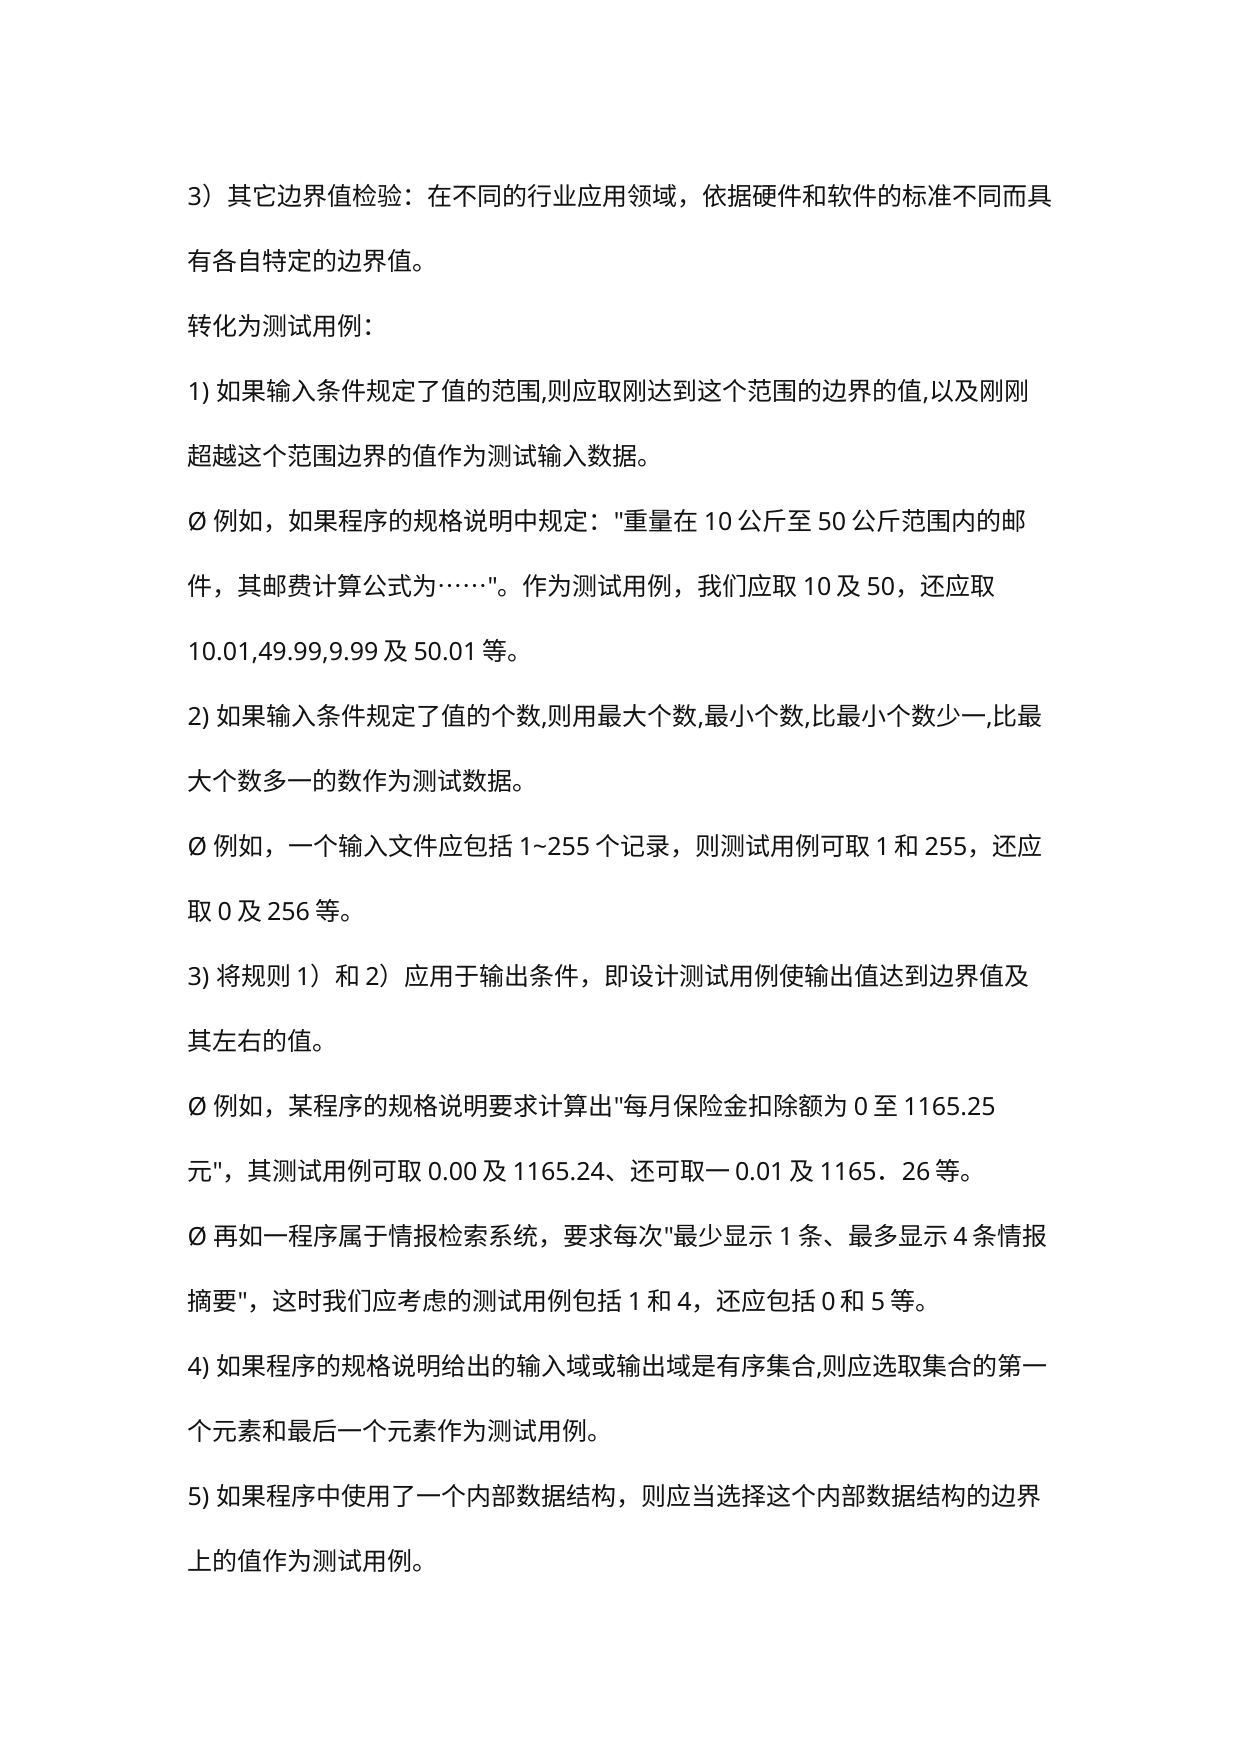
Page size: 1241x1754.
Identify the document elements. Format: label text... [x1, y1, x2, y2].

text 1) 如果输入条件规定了值的范围,则应取刚达到这个范围的边界的值,以及刚刚超越这个范围边界的值作为测试输入数据。 [187, 357, 1053, 487]
text 3) 将规则1）和2）应用于输出条件，即设计测试用例使输出值达到边界值及其左右的值。 [187, 942, 1053, 1072]
text 3）其它边界值检验：在不同的行业应用领域，依据硬件和软件的标准不同而具有各自特定的边界值。 [187, 162, 1053, 292]
text 转化为测试用例： [187, 292, 1053, 357]
text 5) 如果程序中使用了一个内部数据结构，则应当选择这个内部数据结构的边界上的值作为测试用例。 [187, 1462, 1053, 1592]
text Ø 例如，某程序的规格说明要求计算出"每月保险金扣除额为0至1165.25元"，其测试用例可取0.00及1165.24、还可取一0.01及1165．26等。 [187, 1072, 1053, 1202]
text 2) 如果输入条件规定了值的个数,则用最大个数,最小个数,比最小个数少一,比最大个数多一的数作为测试数据。 [187, 682, 1053, 812]
text Ø 例如，如果程序的规格说明中规定："重量在10公斤至50公斤范围内的邮件，其邮费计算公式为……"。作为测试用例，我们应取10及50，还应取10.01,49.99,9.99及50.01等。 [187, 487, 1053, 682]
text Ø 再如一程序属于情报检索系统，要求每次"最少显示1条、最多显示4条情报摘要"，这时我们应考虑的测试用例包括1和4，还应包括0和5等。 [187, 1202, 1053, 1332]
text 4) 如果程序的规格说明给出的输入域或输出域是有序集合,则应选取集合的第一个元素和最后一个元素作为测试用例。 [187, 1332, 1053, 1462]
text Ø 例如，一个输入文件应包括1~255个记录，则测试用例可取1和255，还应取0及256等。 [187, 812, 1053, 942]
